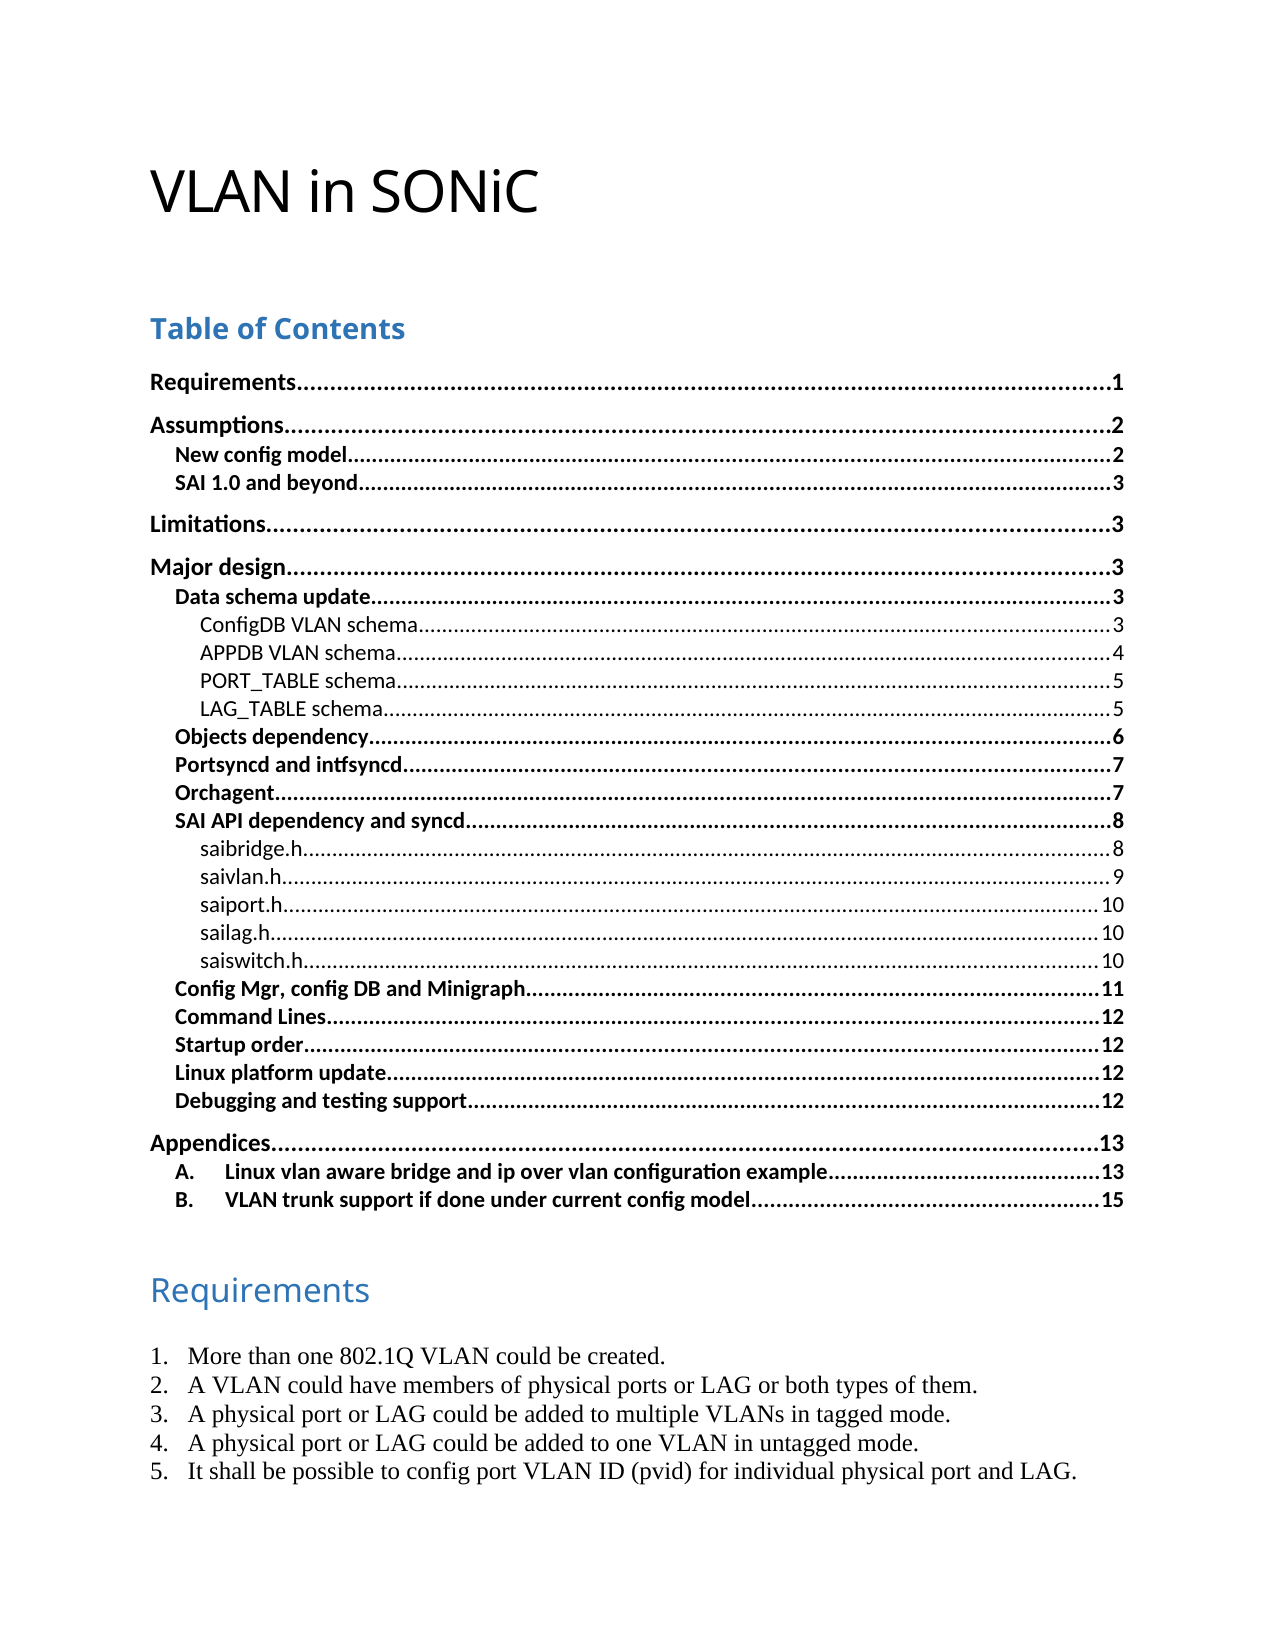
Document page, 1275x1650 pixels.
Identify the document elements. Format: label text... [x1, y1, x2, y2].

list More than one 802.1Q VLAN could be created. [150, 1341, 1125, 1370]
list A physical port or LAG could be added to one VLAN in untagged mode. [150, 1428, 1125, 1456]
list A VLAN could have members of physical ports or LAG or both types of them. [150, 1370, 1125, 1399]
list It shall be possible to config port VLAN ID (pvid) for individual physical port and LAG. [150, 1456, 1125, 1485]
list A physical port or LAG could be added to multiple VLANs in tagged mode. [150, 1399, 1125, 1428]
subtitle Requirements [150, 1267, 1125, 1313]
title VLAN in SONiC [150, 150, 1125, 229]
